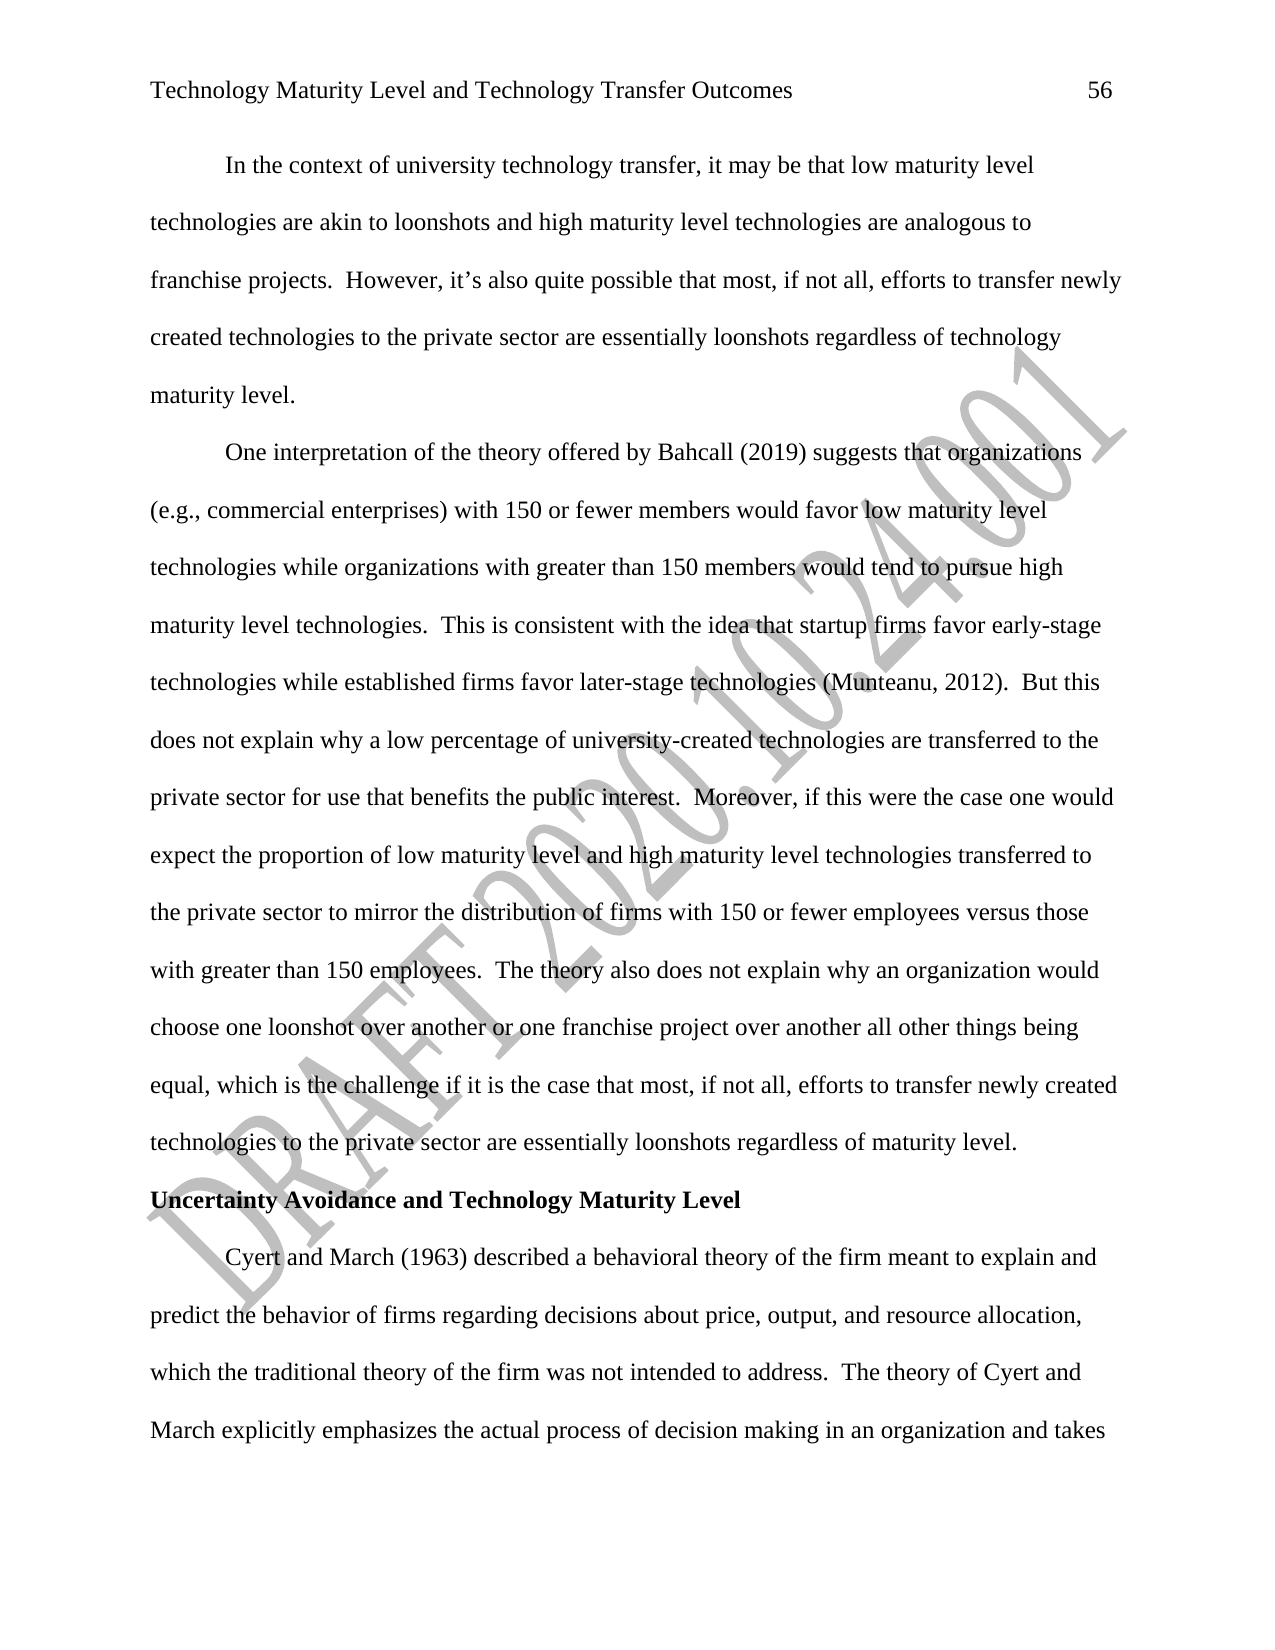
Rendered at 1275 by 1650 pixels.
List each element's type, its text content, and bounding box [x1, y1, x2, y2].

text Uncertainty Avoidance and Technology Maturity Level [150, 1185, 1125, 1214]
text In the context of university technology transfer, it may be that low maturity level technologies are akin to loonshots and high maturity level technologies are analogous to franchise projects. However, it’s also quite possible that most, if not all, efforts to transfer newly created technologies to the private sector are essentially loonshots regardless of technology maturity level. [150, 150, 1125, 409]
text One interpretation of the theory offered by Bahcall (2019) suggests that organizations (e.g., commercial enterprises) with 150 or fewer members would favor low maturity level technologies while organizations with greater than 150 members would tend to pursue high maturity level technologies. This is consistent with the idea that startup firms favor early-stage technologies while established firms favor later-stage technologies (Munteanu, 2012). But this does not explain why a low percentage of university-created technologies are transferred to the private sector for use that benefits the public interest. Moreover, if this were the case one would expect the proportion of low maturity level and high maturity level technologies transferred to the private sector to mirror the distribution of firms with 150 or fewer employees versus those with greater than 150 employees. The theory also does not explain why an organization would choose one loonshot over another or one franchise project over another all other things being equal, which is the challenge if it is the case that most, if not all, efforts to transfer newly created technologies to the private sector are essentially loonshots regardless of maturity level. [150, 437, 1125, 1156]
